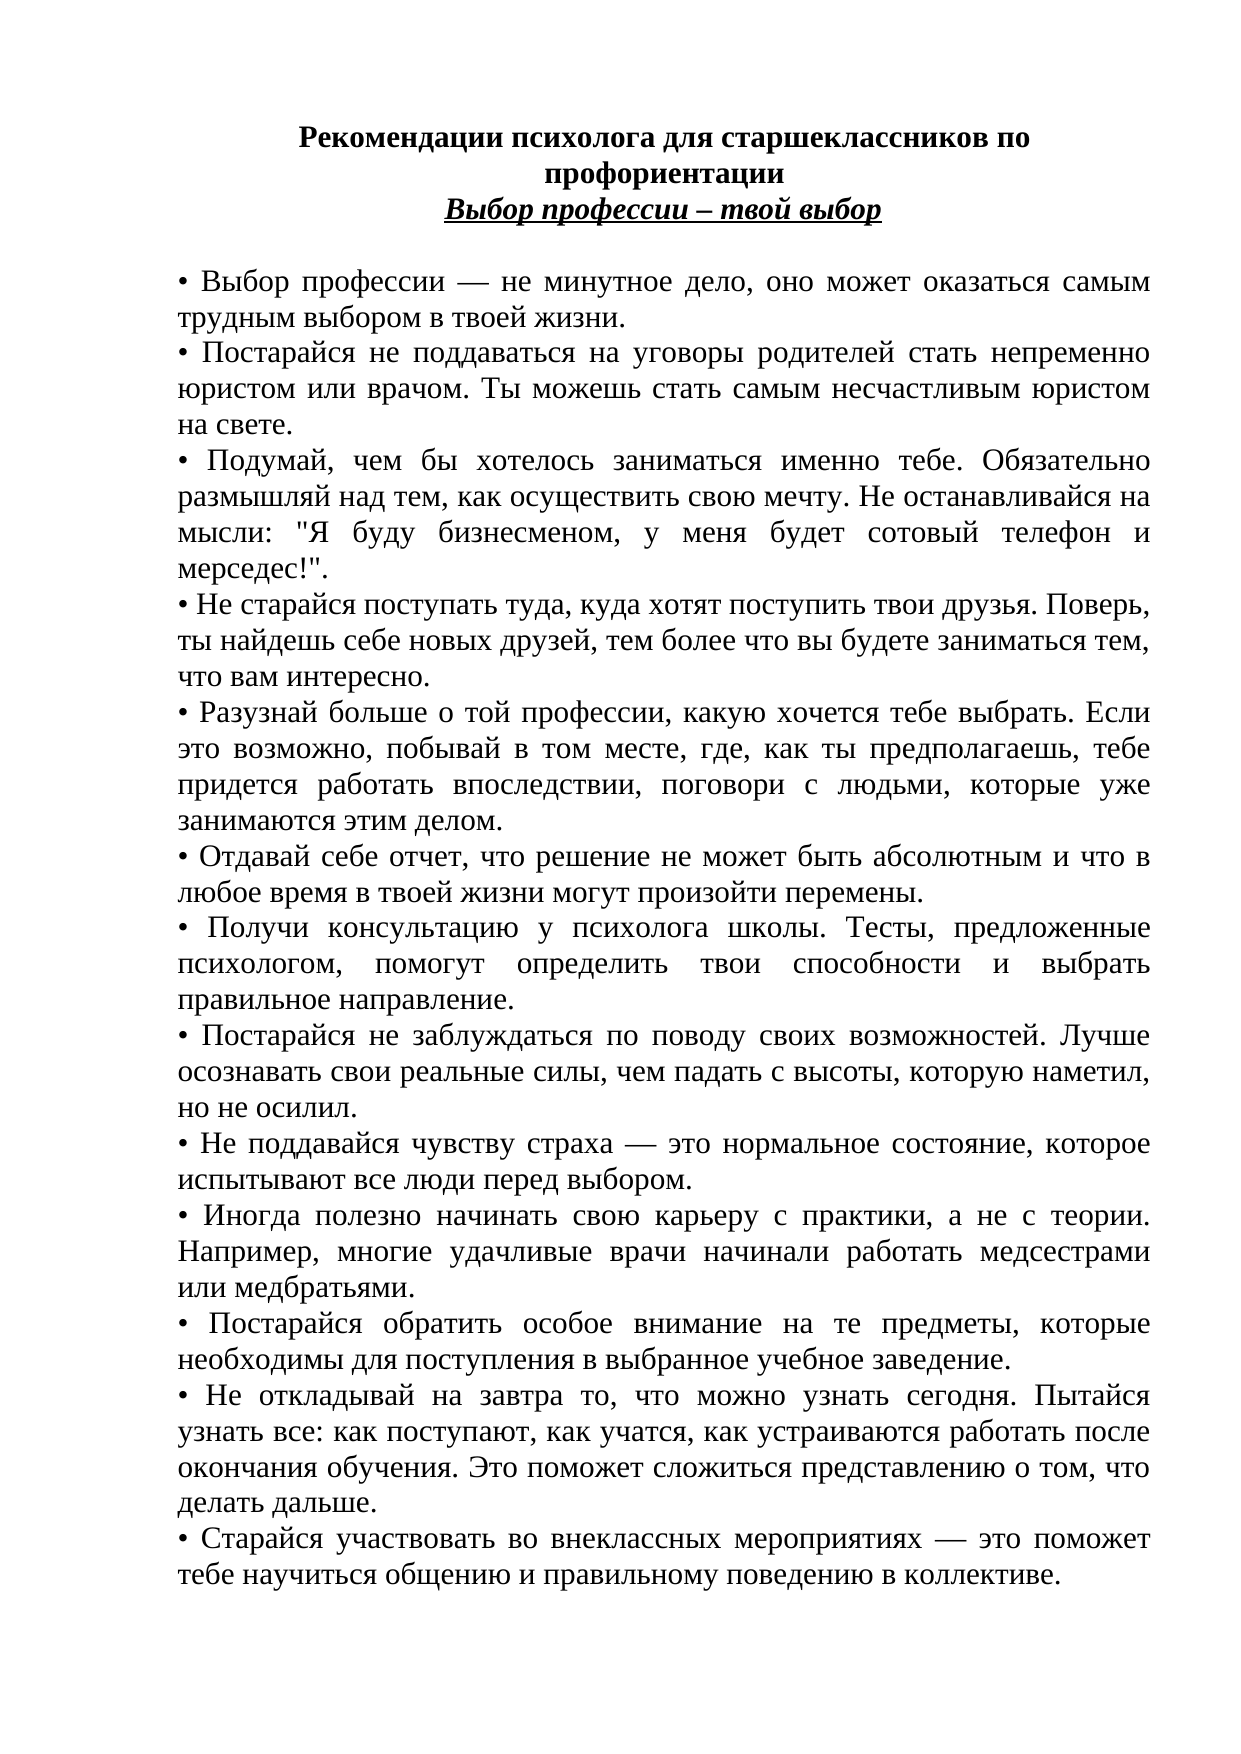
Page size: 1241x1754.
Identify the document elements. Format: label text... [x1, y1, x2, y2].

text • Не старайся поступать туда, куда хотят поступить твои друзья. Поверь, ты найдешь себе новых друзей, тем более что вы будете заниматься тем, что вам интересно. [177, 585, 1152, 693]
text • Получи консультацию у психолога школы. Тесты, предложенные психологом, помогут определить твои способности и выбрать правильное направление. [177, 909, 1152, 1017]
text Выбор профессии – твой выбор [177, 190, 1152, 226]
text • Выбор профессии — не минутное дело, оно может оказаться самым трудным выбором в твоей жизни. [177, 262, 1152, 334]
text • Подумай, чем бы хотелось заниматься именно тебе. Обязательно размышляй над тем, как осуществить свою мечту. Не останавливайся на мысли: "Я буду бизнесменом, у меня будет сотовый телефон и мерседес!". [177, 442, 1152, 585]
text • Старайся участвовать во внеклассных мероприятиях — это поможет тебе научиться общению и правильному поведению в коллективе. [177, 1520, 1152, 1592]
text • Разузнай больше о той профессии, какую хочется тебе выбрать. Если это возможно, побывай в том месте, где, как ты предполагаешь, тебе придется работать впоследствии, поговори с людьми, которые уже занимаются этим делом. [177, 693, 1152, 837]
text • Постарайся не заблуждаться по поводу своих возможностей. Лучше осознавать свои реальные силы, чем падать с высоты, которую наметил, но не осилил. [177, 1017, 1152, 1124]
text • Не откладывай на завтра то, что можно узнать сегодня. Пытайся узнать все: как поступают, как учатся, как устраиваются работать после окончания обучения. Это поможет сложиться представлению о том, что делать дальше. [177, 1376, 1152, 1520]
text • Не поддавайся чувству страха — это нормальное состояние, которое испытывают все люди перед выбором. [177, 1124, 1152, 1196]
text • Постарайся не поддаваться на уговоры родителей стать непременно юристом или врачом. Ты можешь стать самым несчастливым юристом на свете. [177, 334, 1152, 442]
text • Иногда полезно начинать свою карьеру с практики, а не с теории. Например, многие удачливые врачи начинали работать медсестрами или медбратьями. [177, 1196, 1152, 1304]
text • Отдавай себе отчет, что решение не может быть абсолютным и что в любое время в твоей жизни могут произойти перемены. [177, 837, 1152, 909]
text Рекомендации психолога для старшеклассников по профориентации [177, 118, 1152, 190]
text • Постарайся обратить особое внимание на те предметы, которые необходимы для поступления в выбранное учебное заведение. [177, 1304, 1152, 1376]
